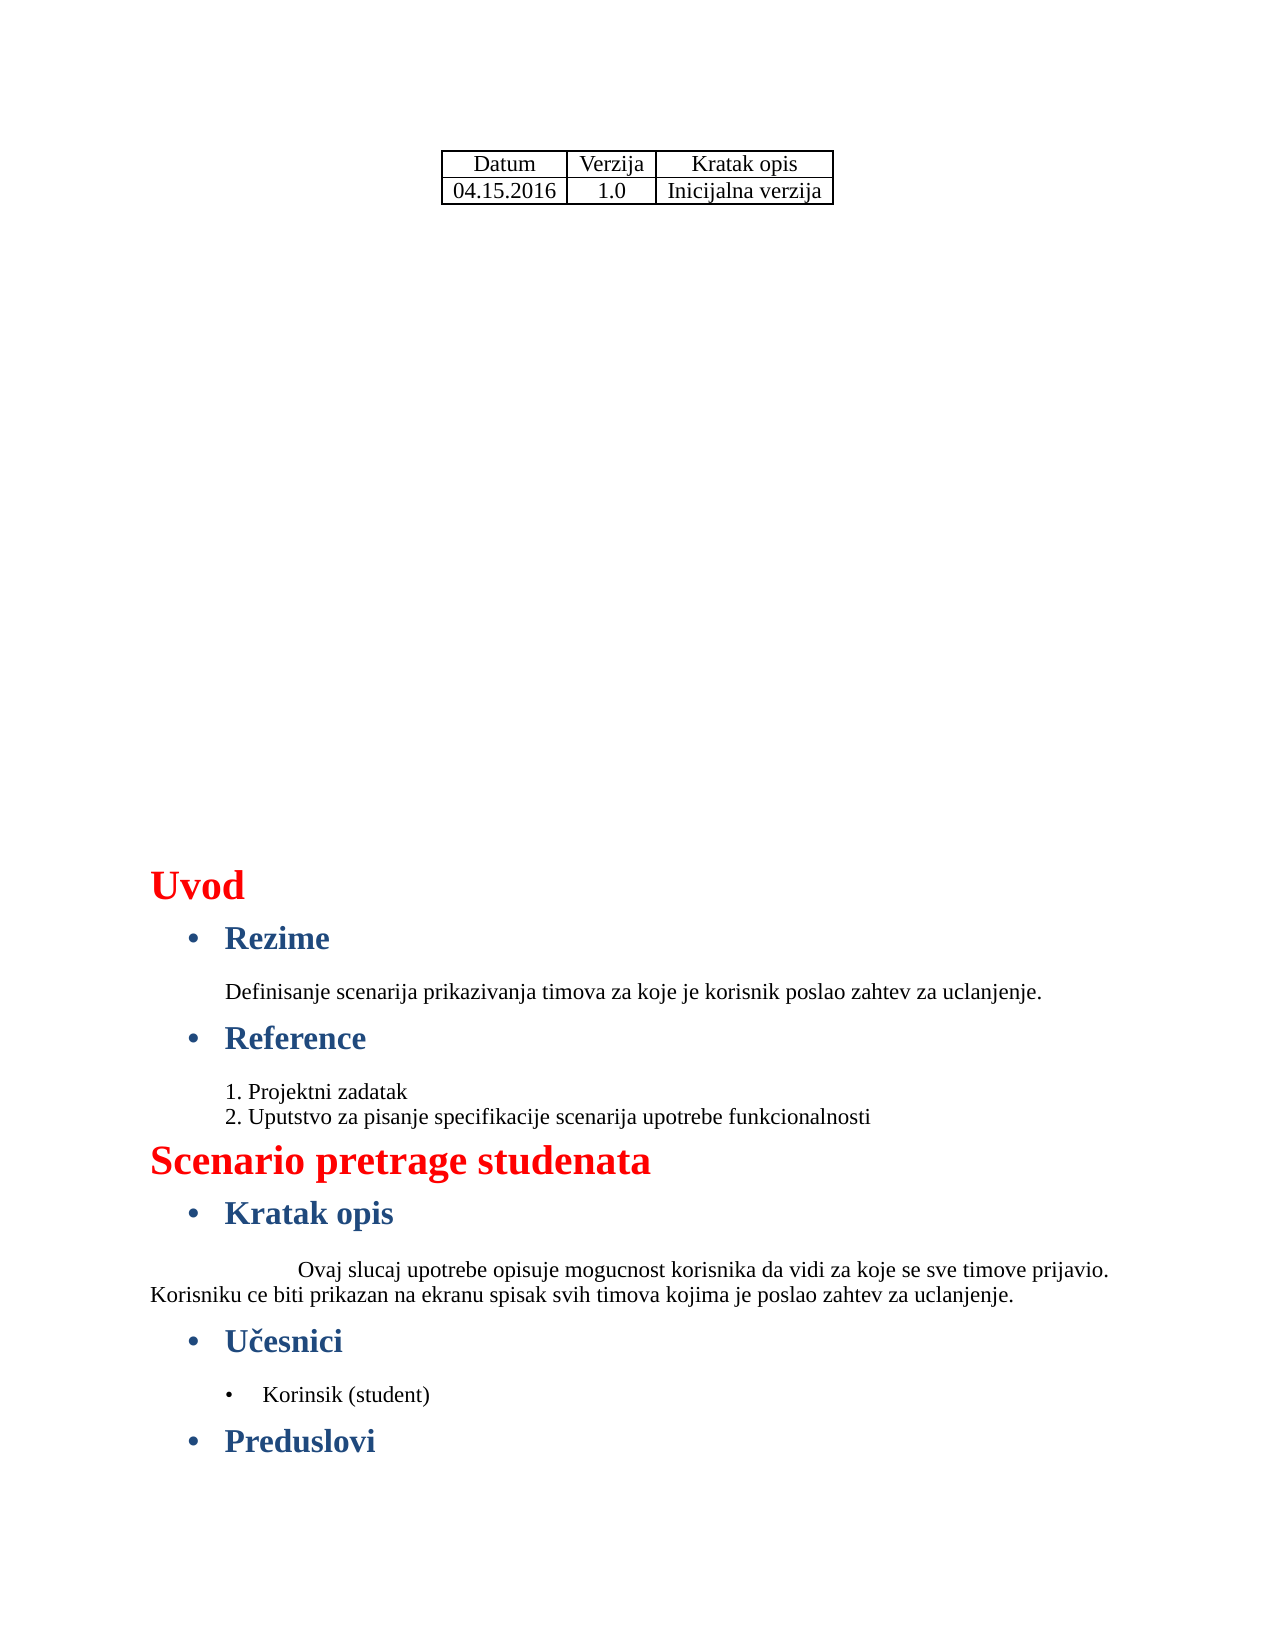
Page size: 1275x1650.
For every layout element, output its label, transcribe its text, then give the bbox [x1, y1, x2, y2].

table_header Kratak opis [657, 152, 832, 177]
text 1. Projektni zadatak [225, 1080, 1125, 1105]
list Kratak opis [187, 1205, 1125, 1230]
table_cell 1.0 [568, 178, 655, 203]
table_cell 04.15.2016 [443, 178, 566, 203]
text Ovaj slucaj upotrebe opisuje mogucnost korisnika da vidi za koje se sve timove prijavio. Korisniku ce biti prikazan na ekranu spisak svih timova kojima je poslao zahtev za uclanjenje. [150, 1258, 1125, 1308]
list Preduslovi [187, 1433, 1125, 1458]
list Korinsik (student) [225, 1383, 1125, 1408]
text Definisanje scenarija prikazivanja timova za koje je korisnik poslao zahtev za uclanjenje. [225, 980, 1125, 1005]
table_header Verzija [568, 152, 655, 177]
list Reference [187, 1030, 1125, 1055]
text 2. Uputstvo za pisanje specifikacije scenarija upotrebe funkcionalnosti [225, 1105, 1125, 1130]
table_header Datum [443, 152, 566, 177]
text Scenario pretrage studenata [323, 1155, 433, 1180]
table_cell Inicijalna verzija [657, 178, 832, 203]
list Učesnici [187, 1333, 1125, 1358]
text Uvod [150, 880, 1125, 905]
text Scenario pretrage studenata [435, 1155, 1125, 1180]
text Scenario pretrage studenata [150, 1155, 318, 1180]
list Rezime [187, 930, 1125, 955]
